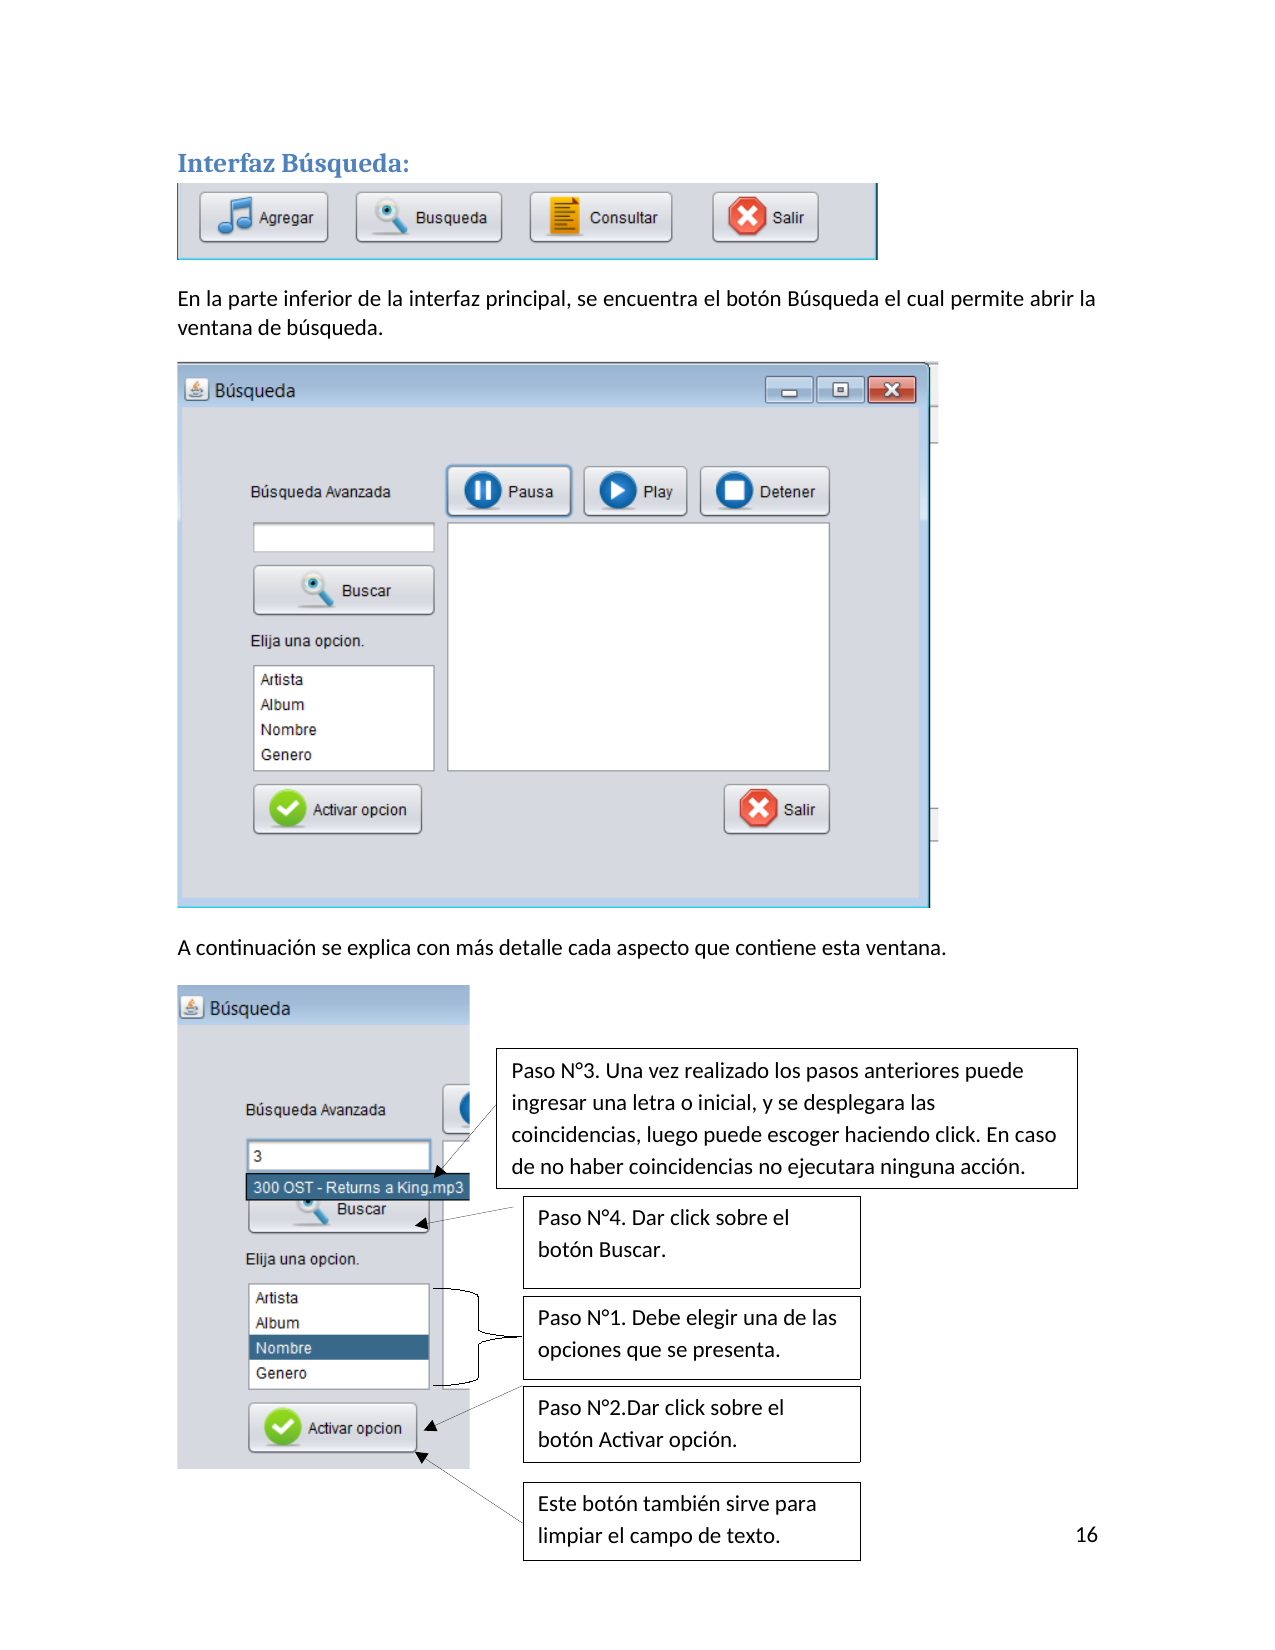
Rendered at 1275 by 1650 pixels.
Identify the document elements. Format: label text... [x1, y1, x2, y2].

picture [177, 361, 939, 908]
subtitle Interfaz Búsqueda: [177, 148, 1098, 179]
text A continuación se explica con más detalle cada aspecto que contiene esta ventana. [177, 933, 1098, 961]
picture [177, 183, 879, 260]
text En la parte inferior de la interfaz principal, se encuentra el botón Búsqueda el cual permite abrir la ventana de búsqueda. [177, 284, 1098, 341]
picture [177, 985, 470, 1469]
